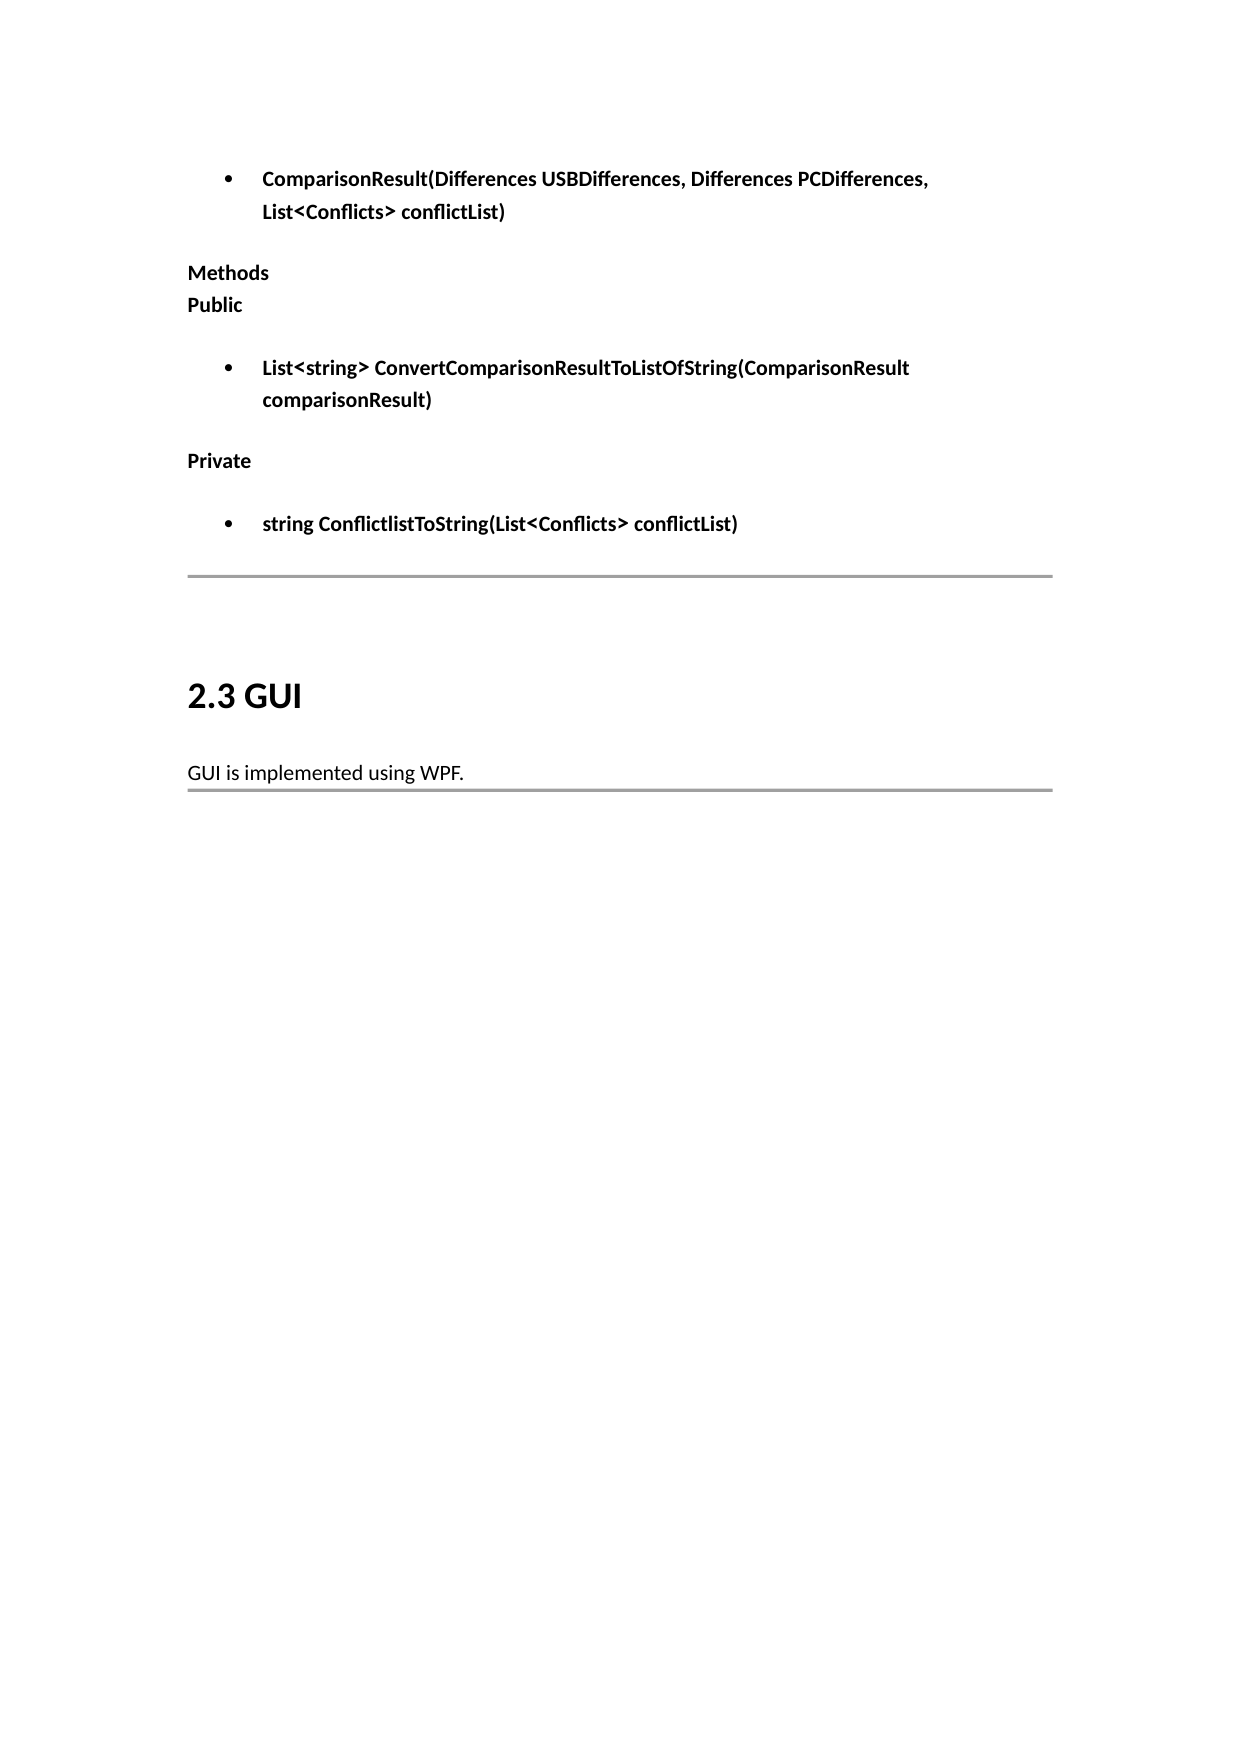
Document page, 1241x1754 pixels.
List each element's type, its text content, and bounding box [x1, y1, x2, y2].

list List<string> ConvertComparisonResultToListOfString(ComparisonResult comparisonResult) [225, 350, 1053, 415]
text GUI is implemented using WPF. [187, 756, 1053, 788]
list ComparisonResult(Differences USBDifferences, Differences PCDifferences, List<Conflicts> conflictList) [225, 162, 1053, 227]
text Private [187, 444, 1053, 477]
list string ConflictlistToString(List<Conflicts> conflictList) [225, 506, 1053, 539]
text Public [187, 289, 1053, 321]
subtitle 2.3 GUI [187, 662, 1053, 727]
text Methods [187, 256, 1053, 289]
